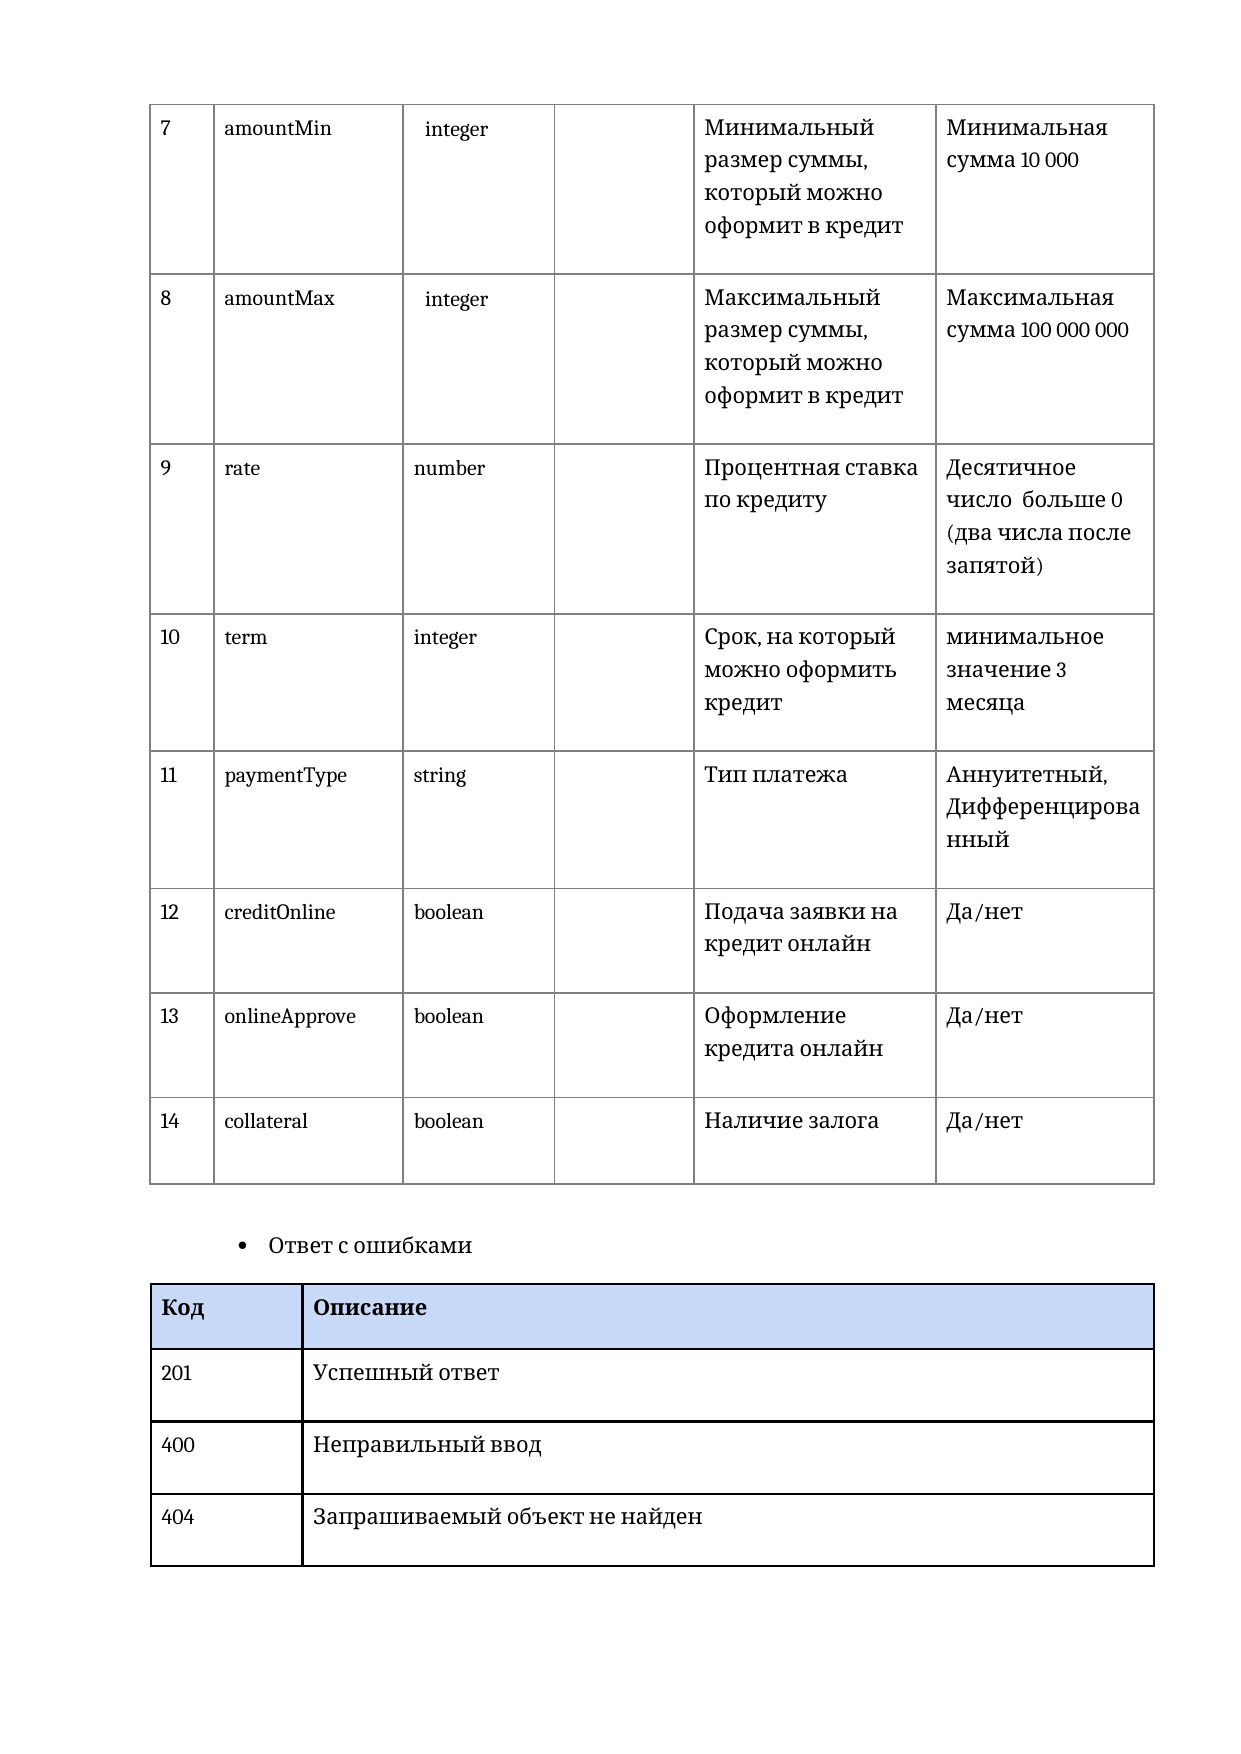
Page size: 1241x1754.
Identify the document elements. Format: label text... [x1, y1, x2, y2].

table_cell Аннуитетный, Дифференцированный [937, 752, 1153, 887]
list Ответ с ошибками [239, 1234, 1090, 1259]
table_cell boolean [404, 1098, 554, 1183]
table_cell Минимальная сумма 10 000 [937, 105, 1153, 273]
table_cell Максимальный размер суммы, который можно оформит в кредит [695, 275, 935, 443]
table_cell 404 [152, 1495, 301, 1565]
table_cell [555, 445, 693, 613]
table_cell Наличие залога [695, 1098, 935, 1183]
table_cell Максимальная сумма 100 000 000 [937, 275, 1153, 443]
table_cell Процентная ставка по кредиту [695, 445, 935, 613]
table_cell Успешный ответ [304, 1350, 1153, 1420]
table_cell 12 [151, 889, 213, 992]
table_cell rate [215, 445, 402, 613]
table_header Описание [304, 1285, 1153, 1348]
table_cell 8 [151, 275, 213, 443]
table_cell Оформление кредита онлайн [695, 994, 935, 1096]
table_cell 11 [151, 752, 213, 887]
table_cell [555, 752, 693, 887]
table_cell onlineApprove [215, 994, 402, 1096]
table_cell [404, 275, 554, 443]
table_cell [555, 1098, 693, 1183]
table_cell string [404, 752, 554, 887]
table_cell boolean [404, 889, 554, 992]
table_cell Да/нет [937, 1098, 1153, 1183]
table_cell 10 [151, 615, 213, 750]
table_cell 9 [151, 445, 213, 613]
table_cell Тип платежа [695, 752, 935, 887]
table_cell [555, 275, 693, 443]
table_cell amountMin [215, 105, 402, 273]
table_cell Да/нет [937, 994, 1153, 1096]
table_cell [555, 994, 693, 1096]
table_cell paymentType [215, 752, 402, 887]
table_cell 14 [151, 1098, 213, 1183]
table_cell creditOnline [215, 889, 402, 992]
table_header Код [152, 1285, 301, 1348]
table_cell 400 [152, 1423, 301, 1493]
table_cell [555, 889, 693, 992]
table_cell collateral [215, 1098, 402, 1183]
table_cell Подача заявки на кредит онлайн [695, 889, 935, 992]
table_cell Запрашиваемый объект не найден [304, 1495, 1153, 1565]
table_cell Неправильный ввод [304, 1423, 1153, 1493]
table_cell term [215, 615, 402, 750]
table_cell boolean [404, 994, 554, 1096]
table_cell 13 [151, 994, 213, 1096]
table_cell amountMax [215, 275, 402, 443]
table_cell number [404, 445, 554, 613]
table_cell integer [404, 615, 554, 750]
table_cell Срок, на который можно оформить кредит [695, 615, 935, 750]
table_cell Минимальный размер суммы, который можно оформит в кредит [695, 105, 935, 273]
table_cell [404, 105, 554, 273]
table_cell 7 [151, 105, 213, 273]
table_cell [555, 615, 693, 750]
table_cell Да/нет [937, 889, 1153, 992]
table_cell 201 [152, 1350, 301, 1420]
table_cell [555, 105, 693, 273]
table_cell Десятичное число больше 0 (два числа после запятой) [937, 445, 1153, 613]
table_cell минимальное значение 3 месяца [937, 615, 1153, 750]
